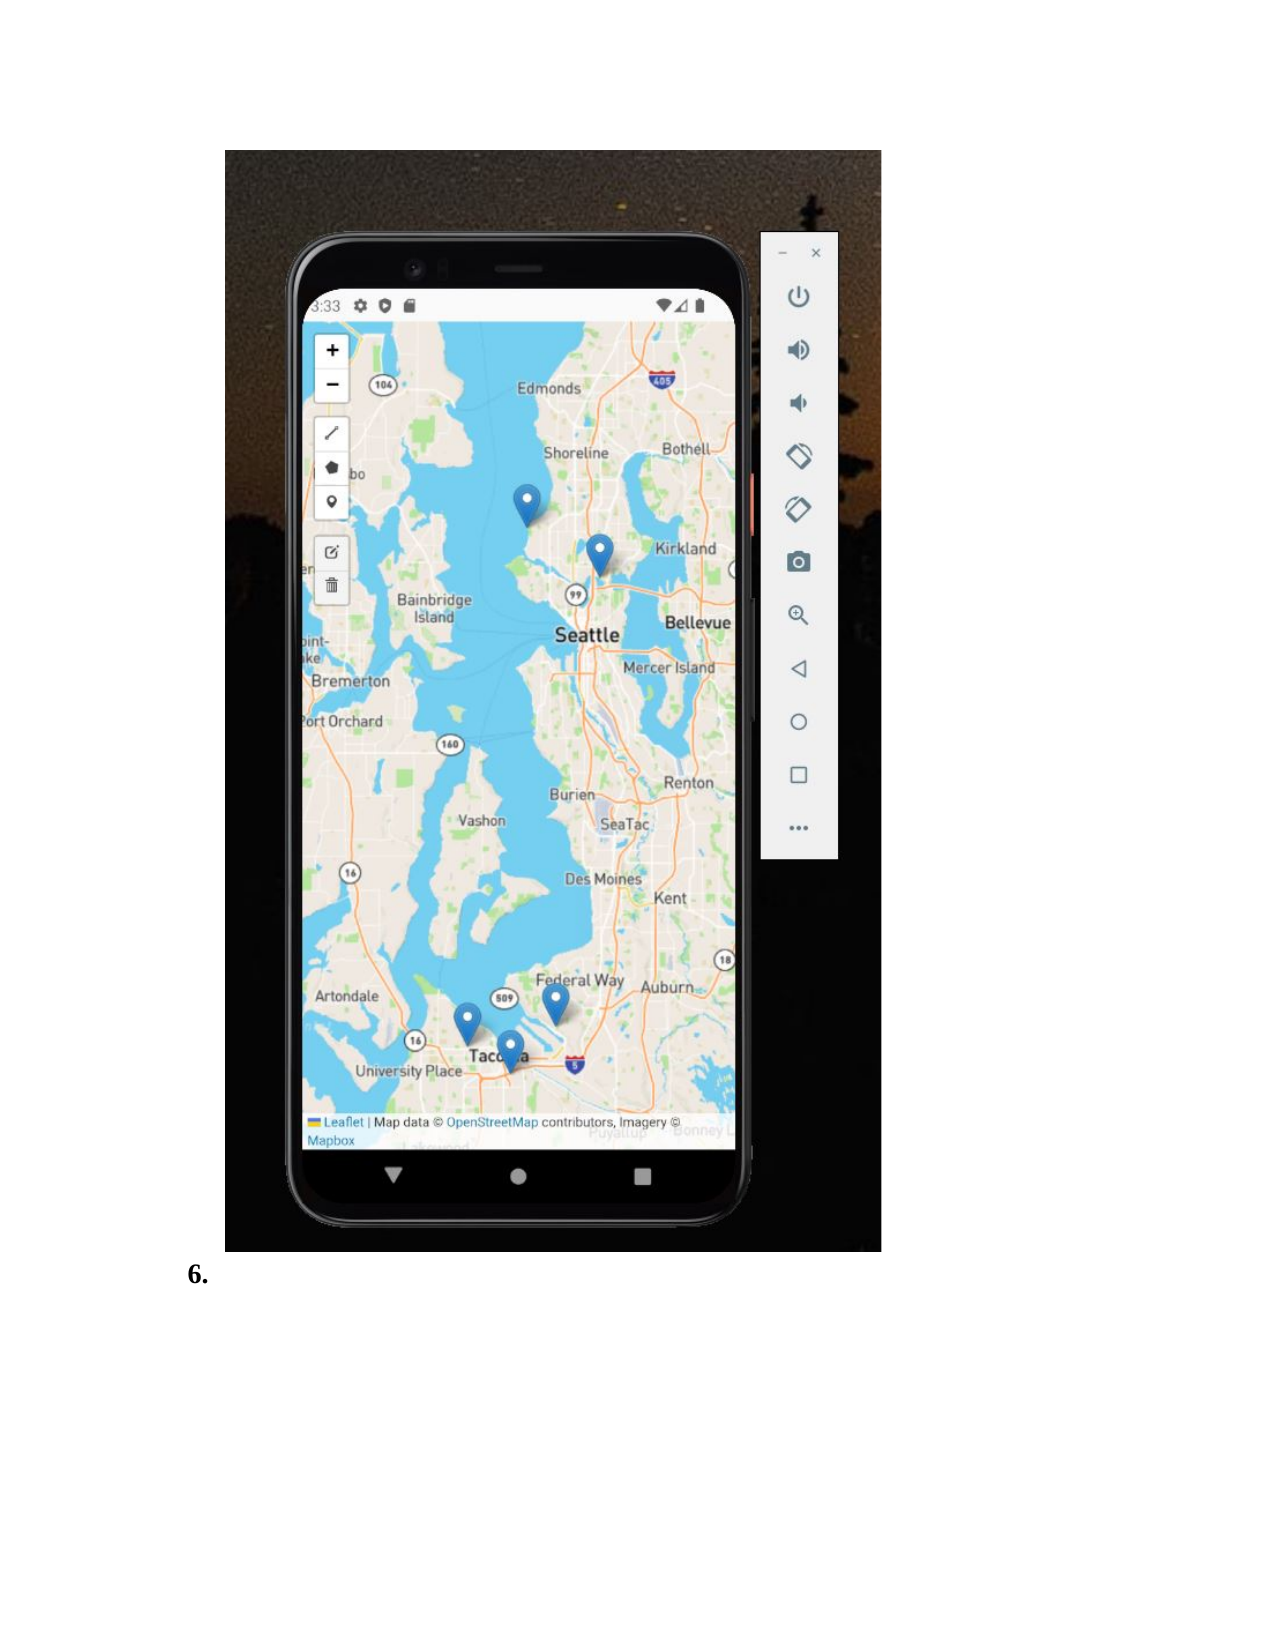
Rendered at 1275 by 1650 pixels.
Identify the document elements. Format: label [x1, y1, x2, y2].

picture [225, 150, 882, 1252]
